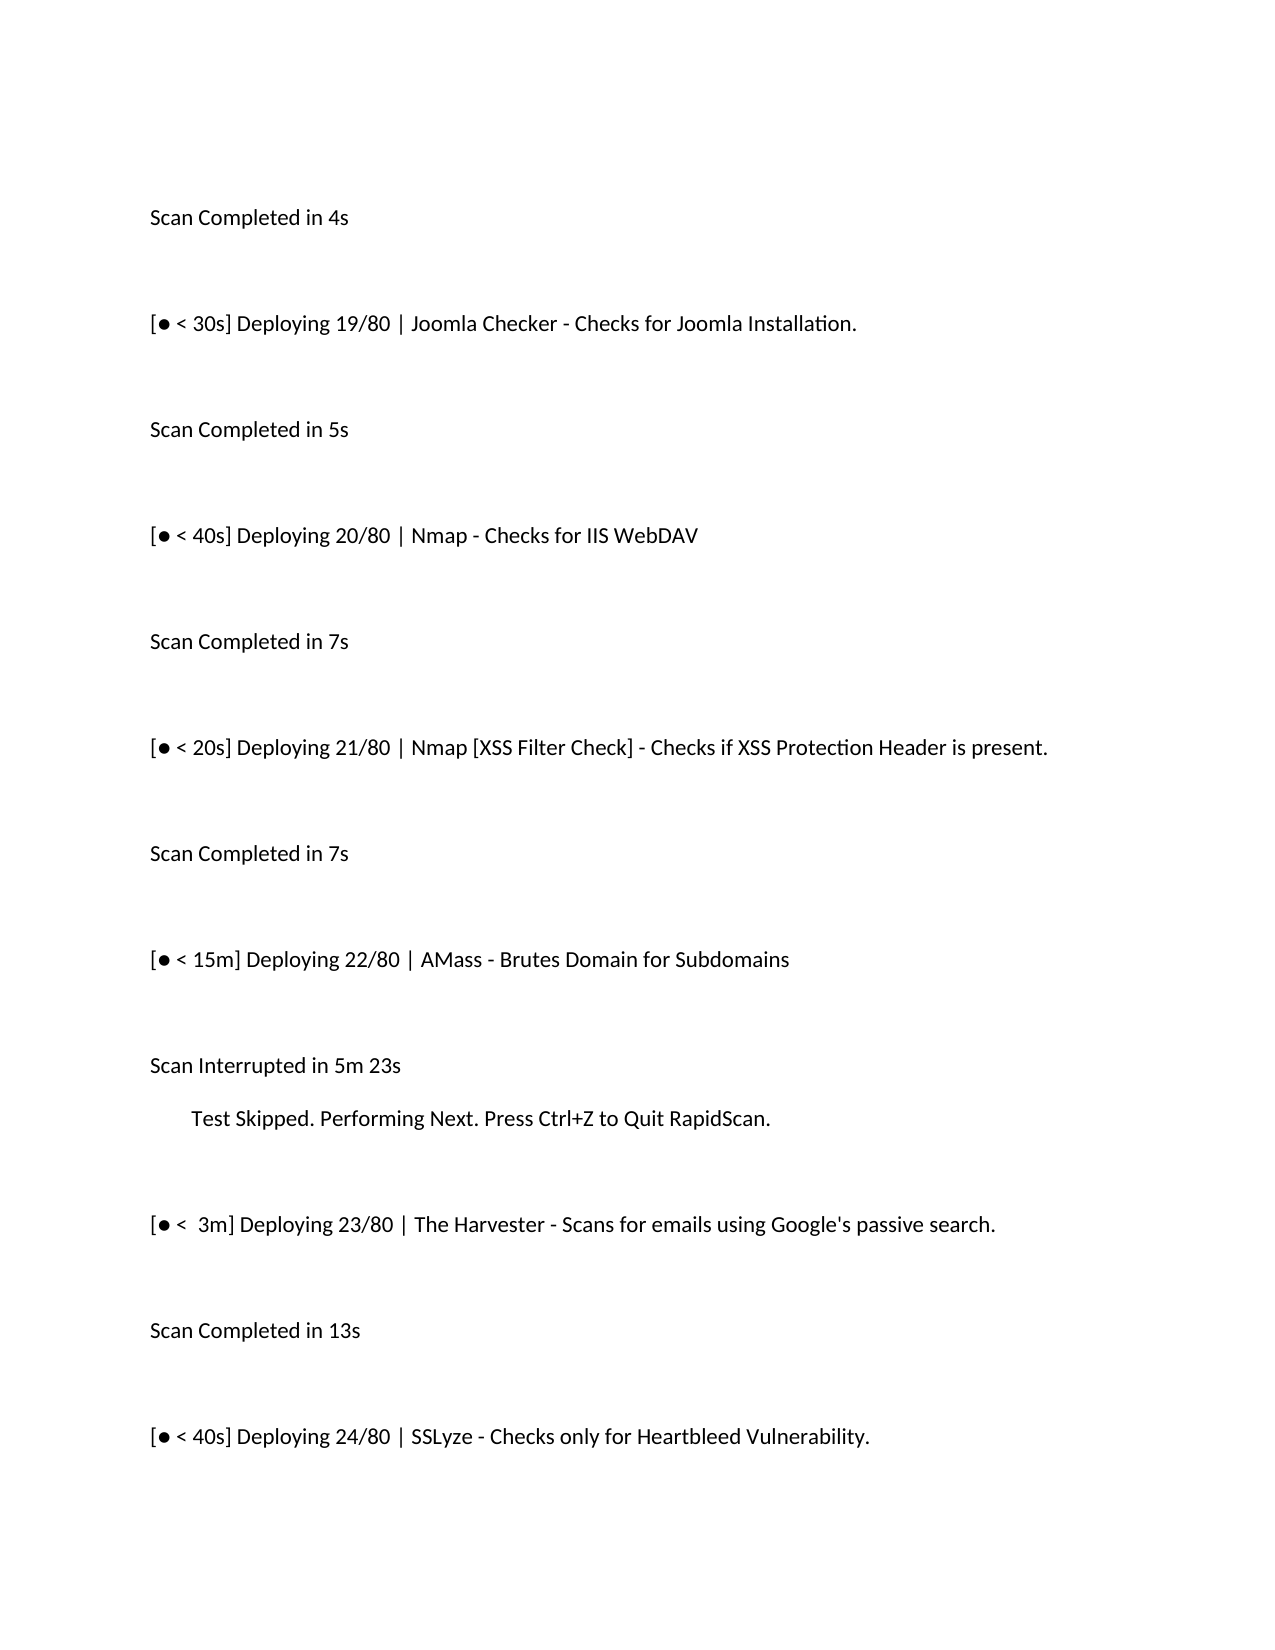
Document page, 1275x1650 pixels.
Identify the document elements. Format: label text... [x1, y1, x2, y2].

text Scan Completed in 5s [150, 415, 1125, 443]
text [● < 30s] Deploying 19/80 | Joomla Checker - Checks for Joomla Installation. [150, 309, 1125, 337]
text [● < 3m] Deploying 23/80 | The Harvester - Scans for emails using Google's passive search. [150, 1210, 1125, 1238]
text Scan Completed in 4s [150, 203, 1125, 231]
text Test Skipped. Performing Next. Press Ctrl+Z to Quit RapidScan. [150, 1104, 1125, 1132]
text [● < 40s] Deploying 24/80 | SSLyze - Checks only for Heartbleed Vulnerability. [150, 1422, 1125, 1451]
text Scan Interrupted in 5m 23s [150, 1051, 1125, 1079]
text [● < 15m] Deploying 22/80 | AMass - Brutes Domain for Subdomains [150, 945, 1125, 973]
text Scan Completed in 13s [150, 1316, 1125, 1344]
text Scan Completed in 7s [150, 839, 1125, 867]
text [● < 40s] Deploying 20/80 | Nmap - Checks for IIS WebDAV [150, 521, 1125, 549]
text Scan Completed in 7s [150, 627, 1125, 655]
text [● < 20s] Deploying 21/80 | Nmap [XSS Filter Check] - Checks if XSS Protection Header is present. [150, 733, 1125, 761]
